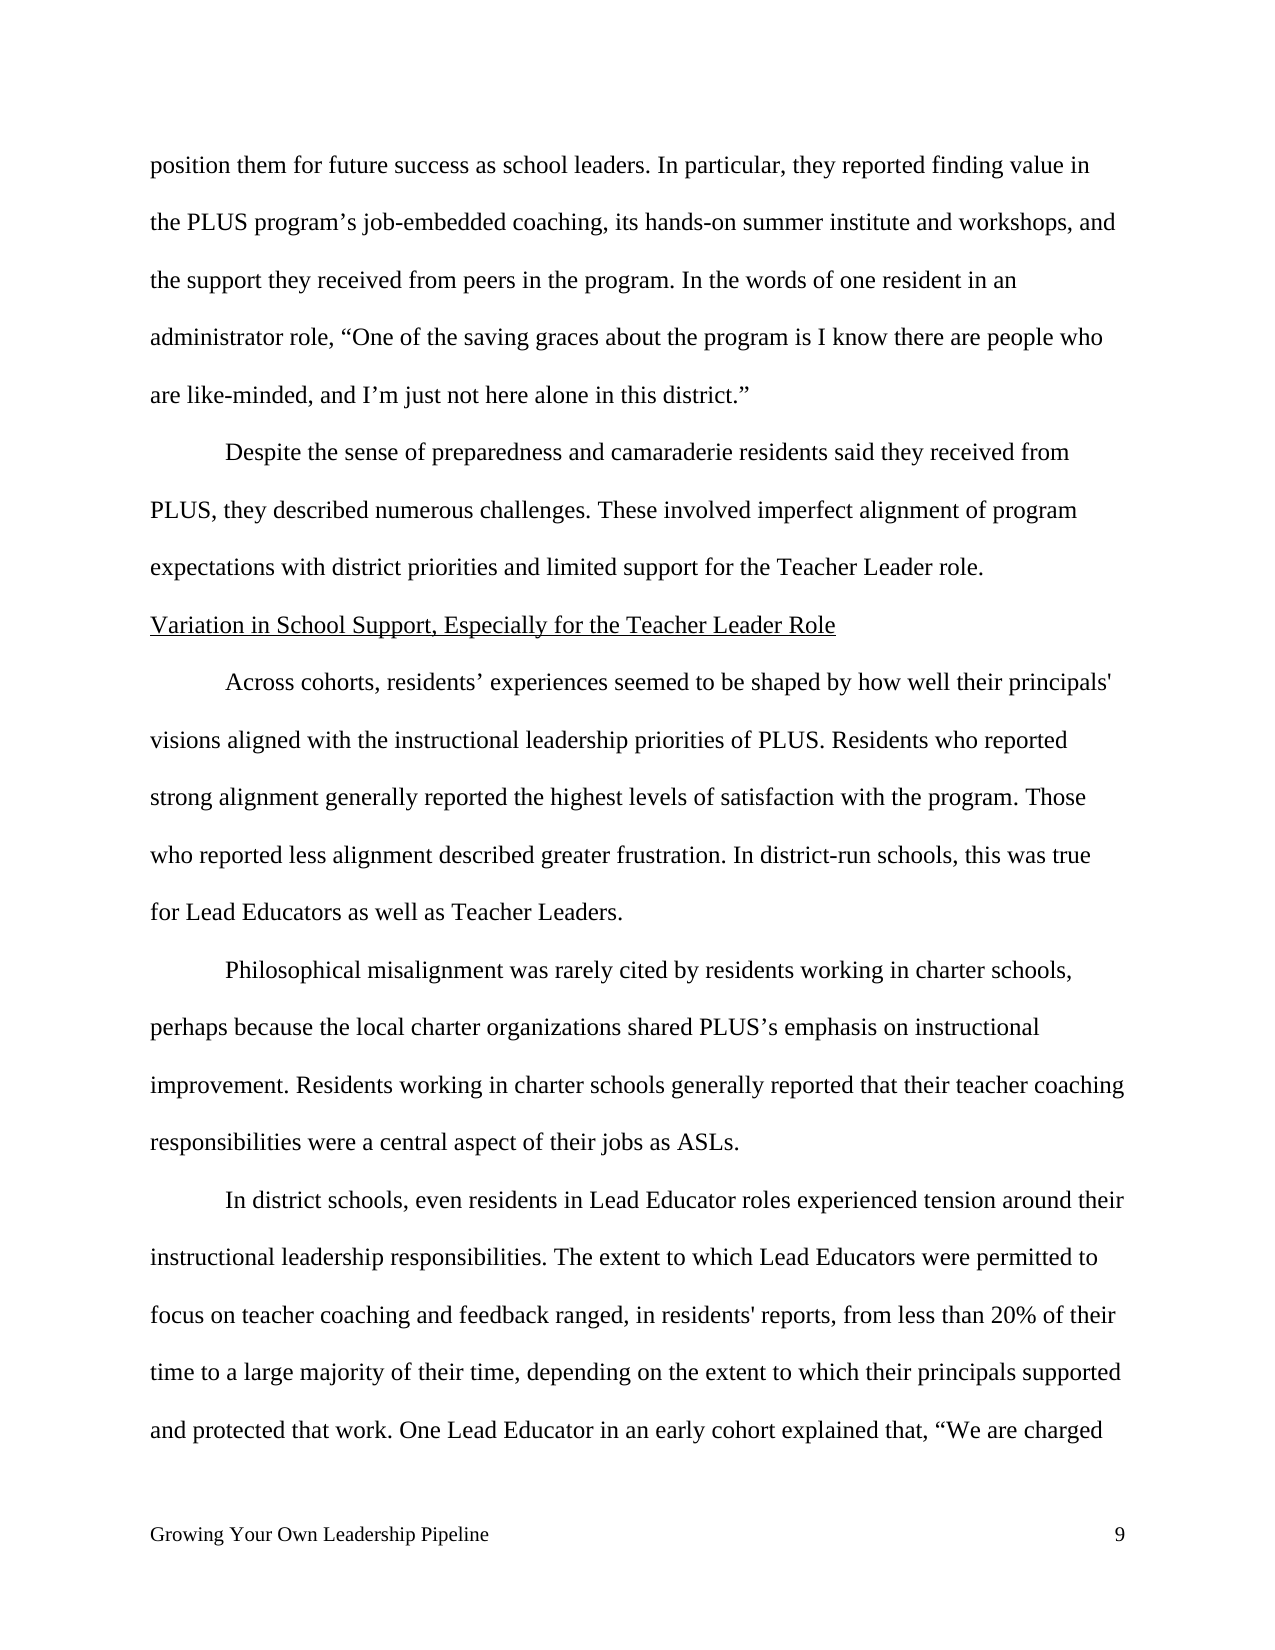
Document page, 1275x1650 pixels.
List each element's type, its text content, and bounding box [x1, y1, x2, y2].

text Across cohorts, residents’ experiences seemed to be shaped by how well their principals' visions aligned with the instructional leadership priorities of PLUS. Residents who reported strong alignment generally reported the highest levels of satisfaction with the program. Those who reported less alignment described greater frustration. In district-run schools, this was true for Lead Educators as well as Teacher Leaders. [150, 667, 1125, 926]
subtitle Variation in School Support, Especially for the Teacher Leader Role [150, 610, 1125, 639]
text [150, 1185, 1125, 1444]
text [150, 150, 1125, 409]
text Philosophical misalignment was rarely cited by residents working in charter schools, perhaps because the local charter organizations shared PLUS’s emphasis on instructional improvement. Residents working in charter schools generally reported that their teacher coaching responsibilities were a central aspect of their jobs as ASLs. [150, 955, 1125, 1156]
text Despite the sense of preparedness and camaraderie residents said they received from PLUS, they described numerous challenges. These involved imperfect alignment of program expectations with district priorities and limited support for the Teacher Leader role. [150, 437, 1125, 581]
